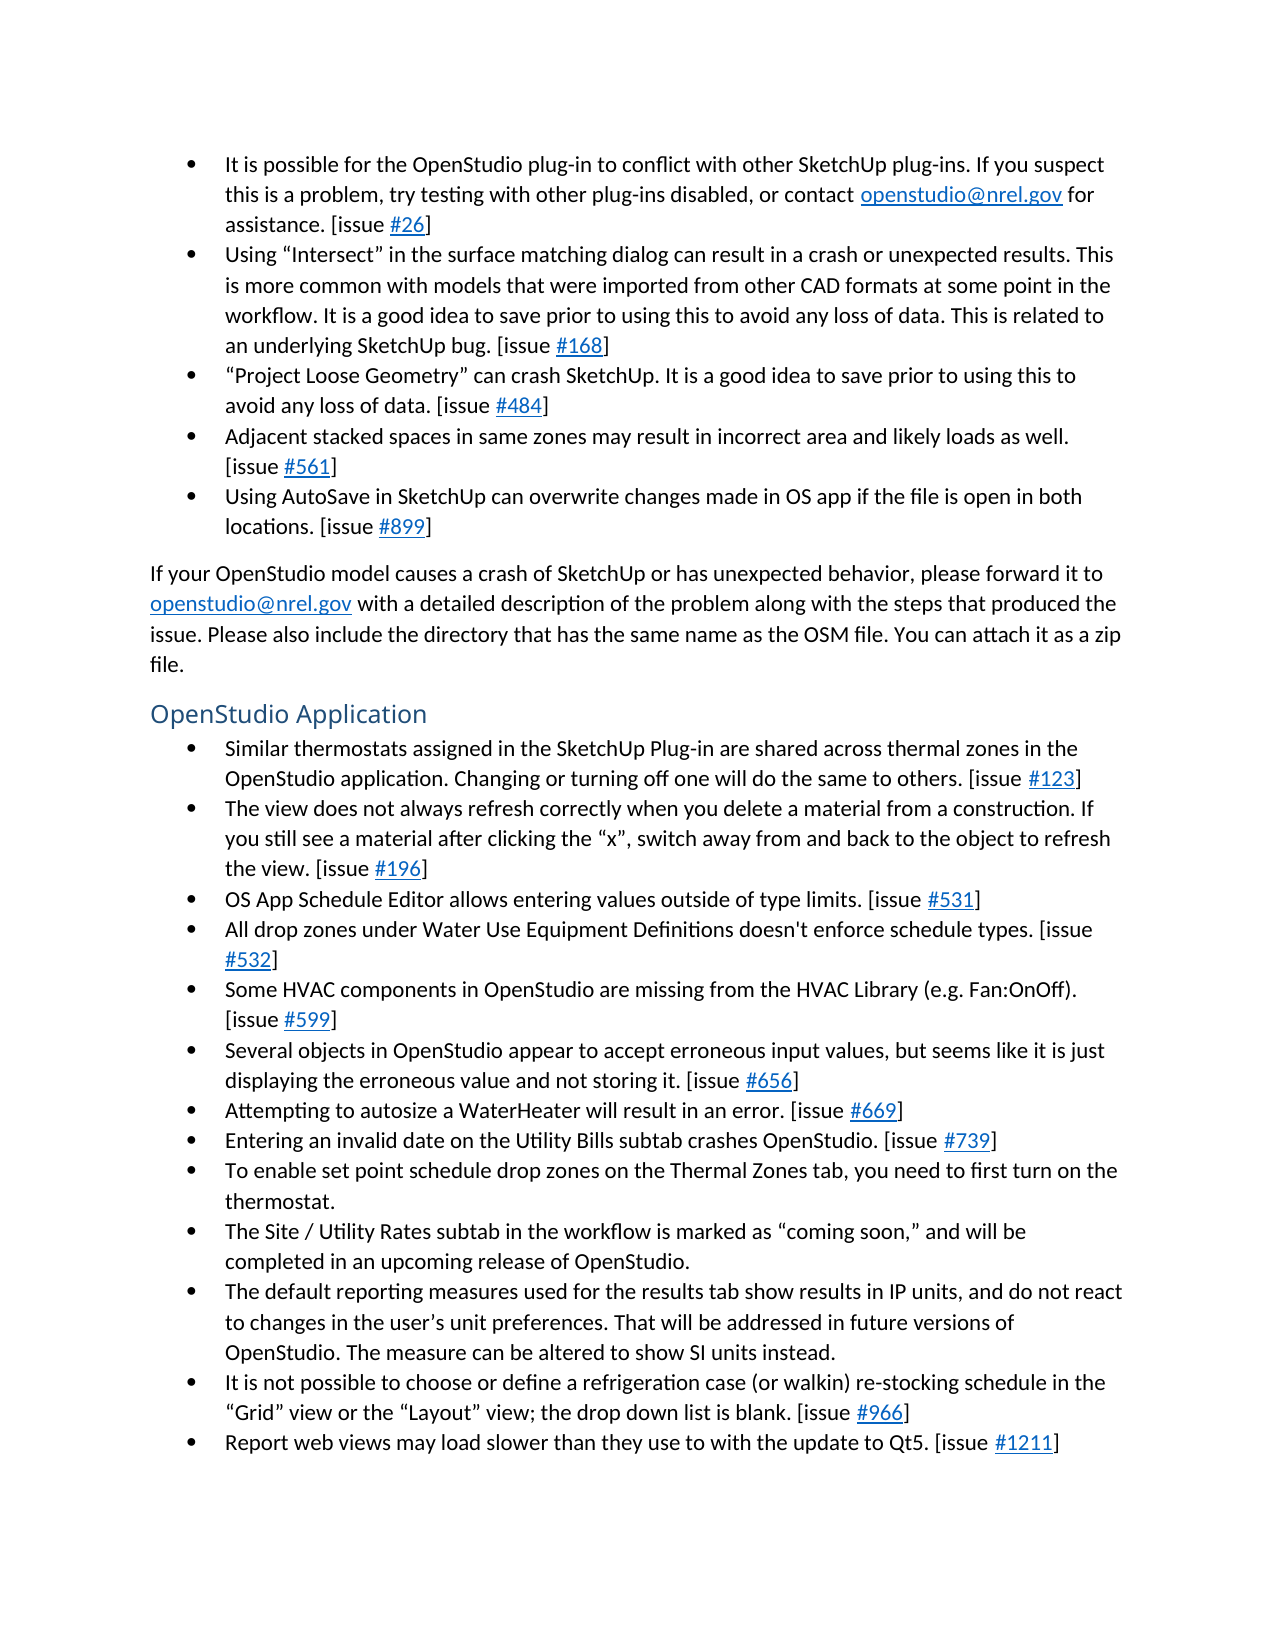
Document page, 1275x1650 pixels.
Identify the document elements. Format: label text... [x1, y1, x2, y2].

list The default reporting measures used for the results tab show results in IP units, and do not react to changes in the user’s unit preferences. That will be addressed in future versions of OpenStudio. The measure can be altered to show SI units instead. [187, 1277, 1125, 1366]
list Similar thermostats assigned in the SketchUp Plug-in are shared across thermal zones in the OpenStudio application. Changing or turning off one will do the same to others. [issue #123] [187, 734, 1125, 792]
list To enable set point schedule drop zones on the Thermal Zones tab, you need to first turn on the thermostat. [187, 1157, 1125, 1215]
list Adjacent stacked spaces in same zones may result in incorrect area and likely loads as well. [issue #561] [187, 422, 1125, 480]
text If your OpenStudio model causes a crash of SketchUp or has unexpected behavior, please forward it to openstudio@nrel.gov with a detailed description of the problem along with the steps that produced the issue. Please also include the directory that has the same name as the OSM file. You can attach it as a zip file. [150, 559, 1125, 678]
list OS App Schedule Editor allows entering values outside of type limits. [issue #531] [187, 885, 1125, 913]
list Several objects in OpenStudio appear to accept erroneous input values, but seems like it is just displaying the erroneous value and not storing it. [issue #656] [187, 1036, 1125, 1094]
list It is not possible to choose or define a refrigeration case (or walkin) re-stocking schedule in the “Grid” view or the “Layout” view; the drop down list is blank. [issue #966] [187, 1368, 1125, 1426]
list The Site / Utility Rates subtab in the workflow is marked as “coming soon,” and will be completed in an upcoming release of OpenStudio. [187, 1217, 1125, 1275]
list Using “Intersect” in the surface matching dialog can result in a crash or unexpected results. This is more common with models that were imported from other CAD formats at some point in the workflow. It is a good idea to save prior to using this to avoid any loss of data. This is related to an underlying SketchUp bug. [issue #168] [187, 241, 1125, 359]
list The view does not always refresh correctly when you delete a material from a construction. If you still see a material after clicking the “x”, switch away from and back to the object to refresh the view. [issue #196] [187, 794, 1125, 882]
list It is possible for the OpenStudio plug-in to conflict with other SketchUp plug-ins. If you suspect this is a problem, try testing with other plug-ins disabled, or contact openstudio@nrel.gov for assistance. [issue #26] [187, 150, 1125, 238]
list “Project Loose Geometry” can crash SketchUp. It is a good idea to save prior to using this to avoid any loss of data. [issue #484] [187, 361, 1125, 420]
list Some HVAC components in OpenStudio are missing from the HVAC Library (e.g. Fan:OnOff). [issue #599] [187, 975, 1125, 1033]
list Entering an invalid date on the Utility Bills subtab crashes OpenStudio. [issue #739] [187, 1126, 1125, 1154]
list All drop zones under Water Use Equipment Definitions doesn't enforce schedule types. [issue #532] [187, 915, 1125, 973]
list Attempting to autosize a WaterHeater will result in an error. [issue #669] [187, 1096, 1125, 1124]
list Report web views may load slower than they use to with the update to Qt5. [issue #1211] [187, 1428, 1125, 1456]
subtitle OpenStudio Application [150, 697, 1125, 731]
list Using AutoSave in SketchUp can overwrite changes made in OS app if the file is open in both locations. [issue #899] [187, 482, 1125, 541]
